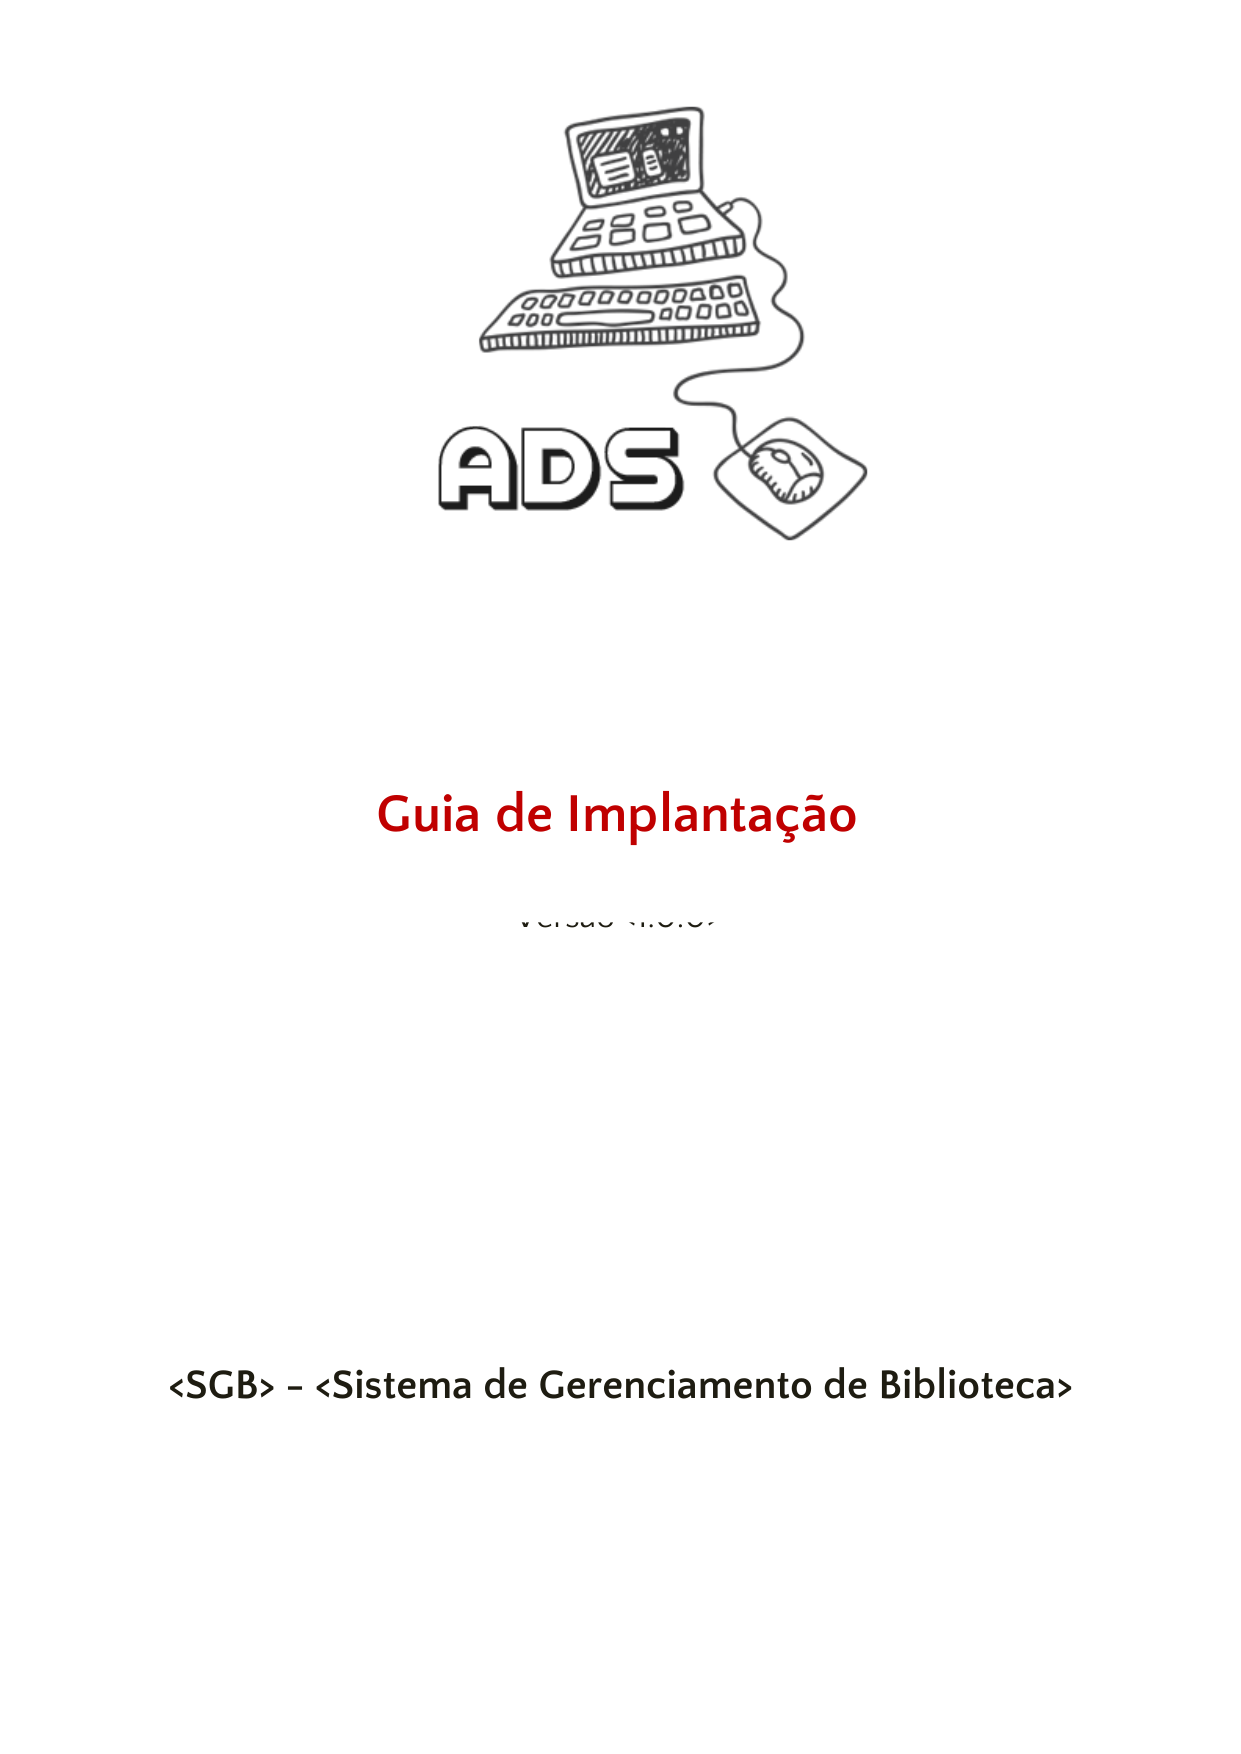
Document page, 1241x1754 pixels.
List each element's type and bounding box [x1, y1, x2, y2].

picture [415, 88, 884, 558]
